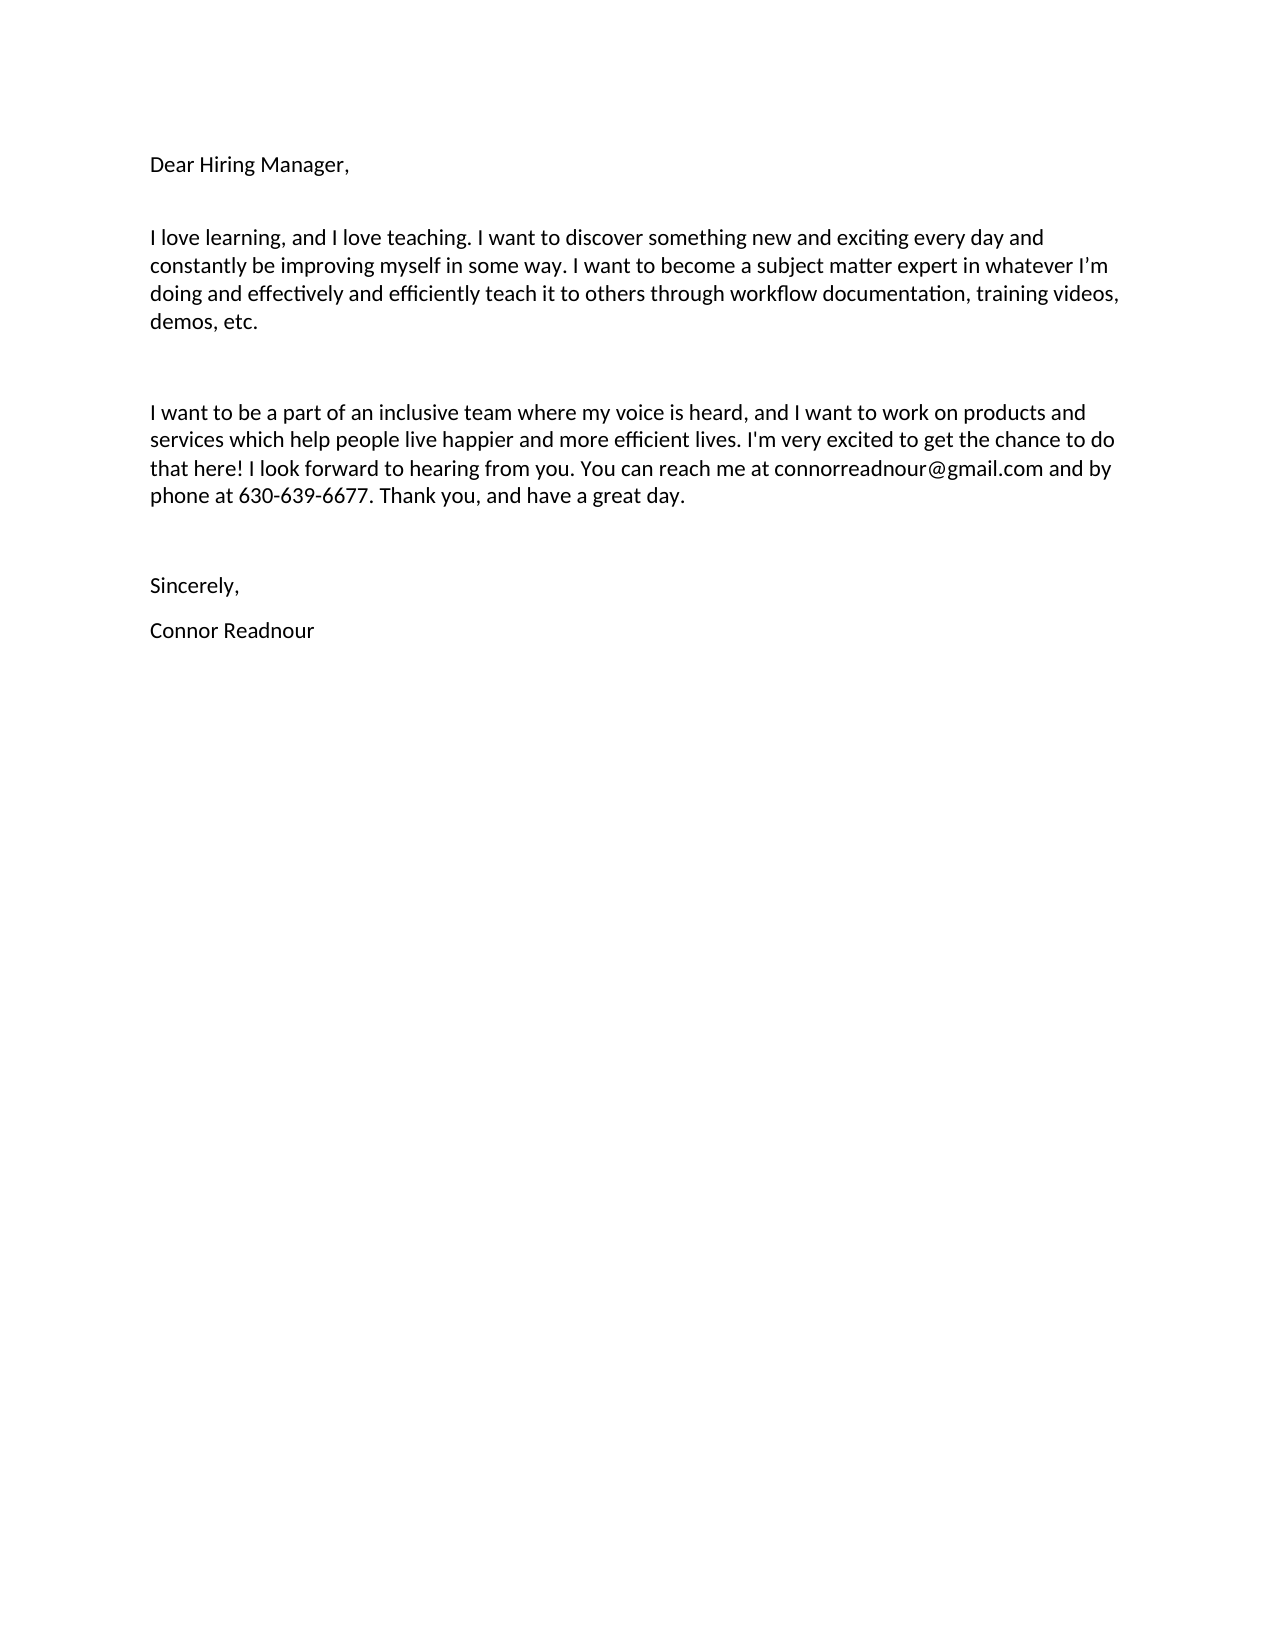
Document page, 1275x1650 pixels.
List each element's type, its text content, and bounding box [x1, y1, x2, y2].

text Sincerely, [150, 571, 1125, 599]
text Dear Hiring Manager, [150, 150, 1125, 178]
text I want to be a part of an inclusive team where my voice is heard, and I want to work on products and services which help people live happier and more efficient lives. I'm very excited to get the chance to do that here! I look forward to hearing from you. You can reach me at connorreadnour@gmail.com and by phone at 630-639-6677. Thank you, and have a great day. [150, 398, 1125, 510]
text Connor Readnour [150, 616, 1125, 644]
text I love learning, and I love teaching. I want to discover something new and exciting every day and constantly be improving myself in some way. I want to become a subject matter expert in whatever I’m doing and effectively and efficiently teach it to others through workflow documentation, training videos, demos, etc. [150, 223, 1125, 336]
